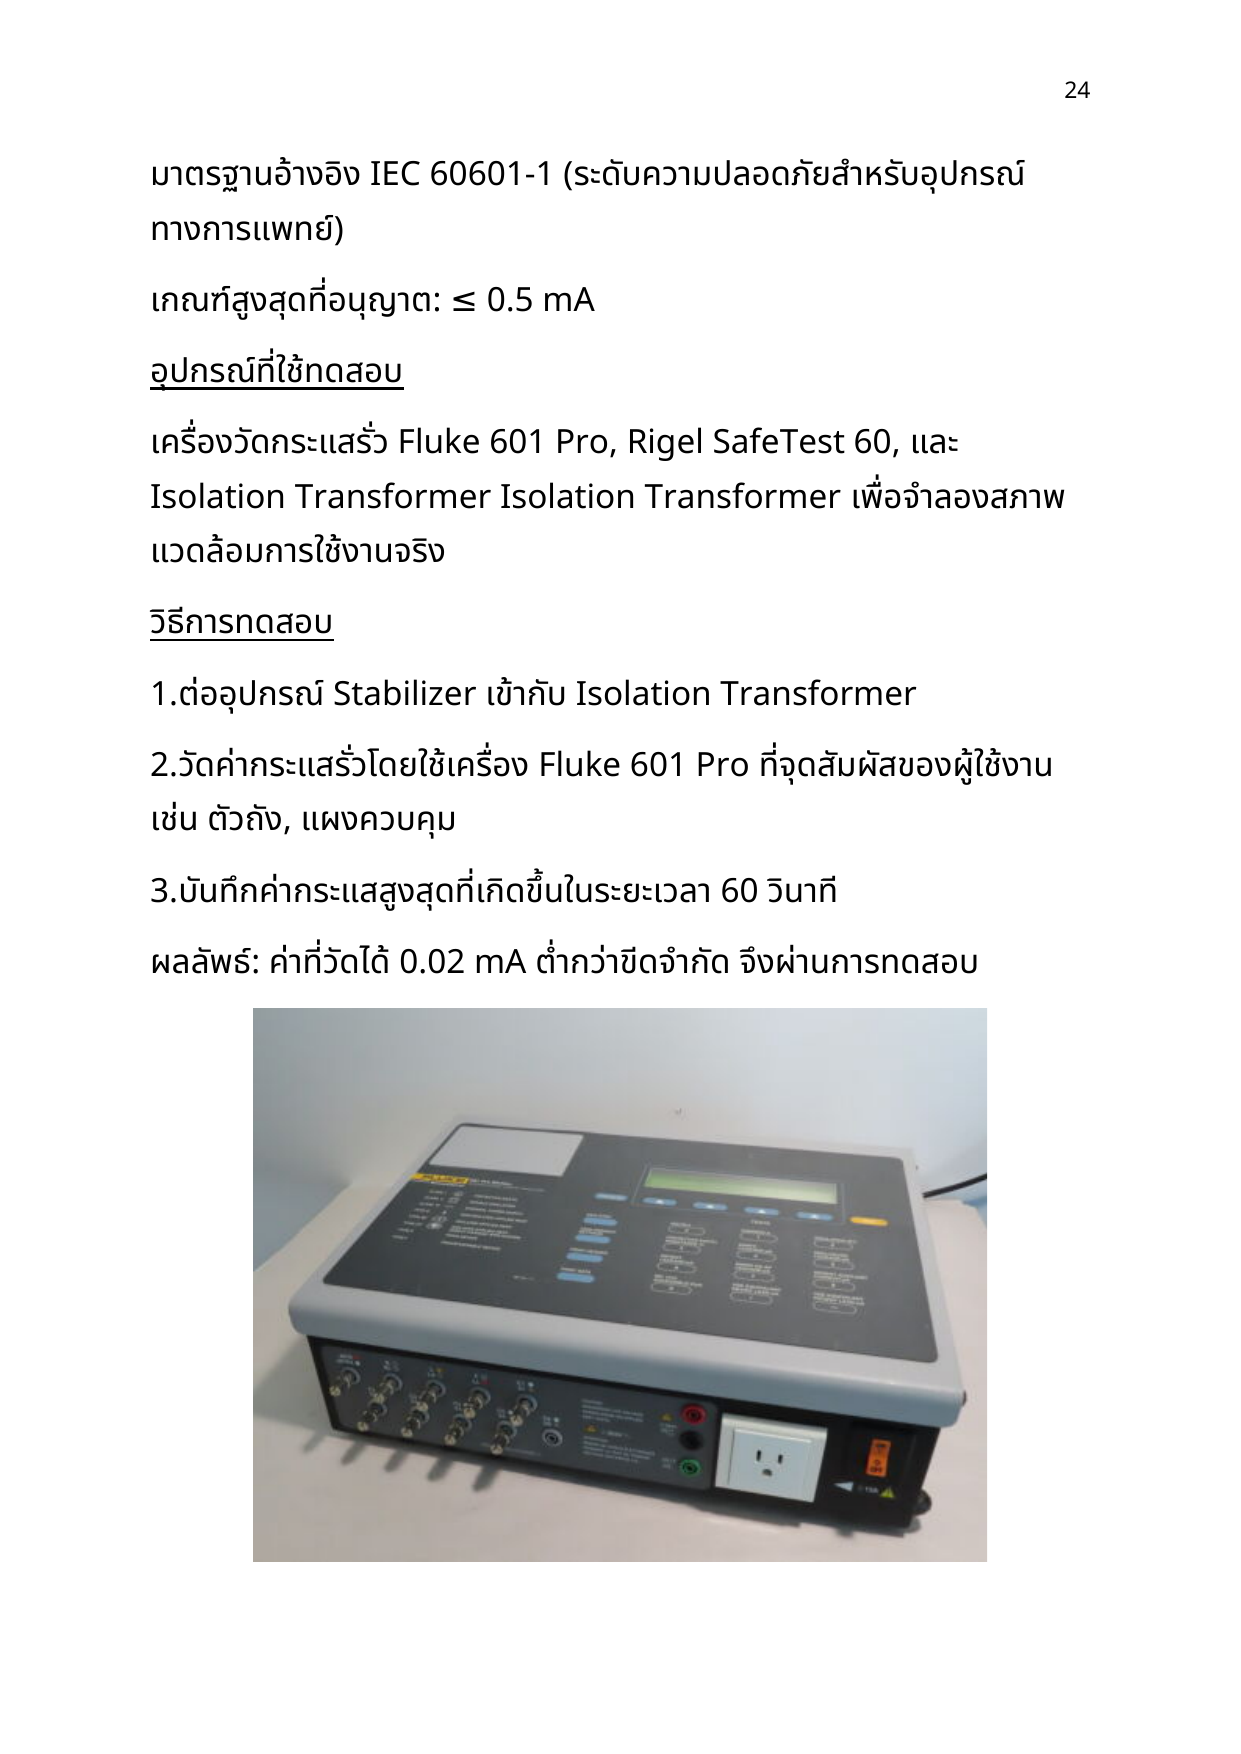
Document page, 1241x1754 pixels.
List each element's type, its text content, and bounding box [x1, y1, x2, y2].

text ผลลัพธ์: ค่าที่วัดได้ 0.02 mA ต่ำกว่าขีดจำกัด จึงผ่านการทดสอบ [150, 938, 1090, 988]
text 1.ต่ออุปกรณ์ Stabilizer เข้ากับ Isolation Transformer [150, 669, 1090, 720]
text เกณฑ์สูงสุดที่อนุญาต: ≤ 0.5 mA [150, 276, 1090, 326]
text 3.บันทึกค่ากระแสสูงสุดที่เกิดขึ้นในระยะเวลา 60 วินาที [150, 866, 1090, 917]
text วิธีการทดสอบ [150, 598, 1090, 649]
text 2.วัดค่ากระแสรั่วโดยใช้เครื่อง Fluke 601 Pro ที่จุดสัมผัสของผู้ใช้งาน เช่น ตัวถัง, แผงควบคุม [150, 741, 1090, 846]
text เครื่องวัดกระแสรั่ว Fluke 601 Pro, Rigel SafeTest 60, และ Isolation Transformer Isolation Transformer เพื่อจำลองสภาพแวดล้อมการใช้งานจริง [150, 418, 1090, 578]
text อุปกรณ์ที่ใช้ทดสอบ [150, 347, 1090, 397]
text มาตรฐานอ้างอิง IEC 60601-1 (ระดับความปลอดภัยสำหรับอุปกรณ์ทางการแพทย์) [150, 150, 1090, 255]
picture [253, 1008, 988, 1562]
